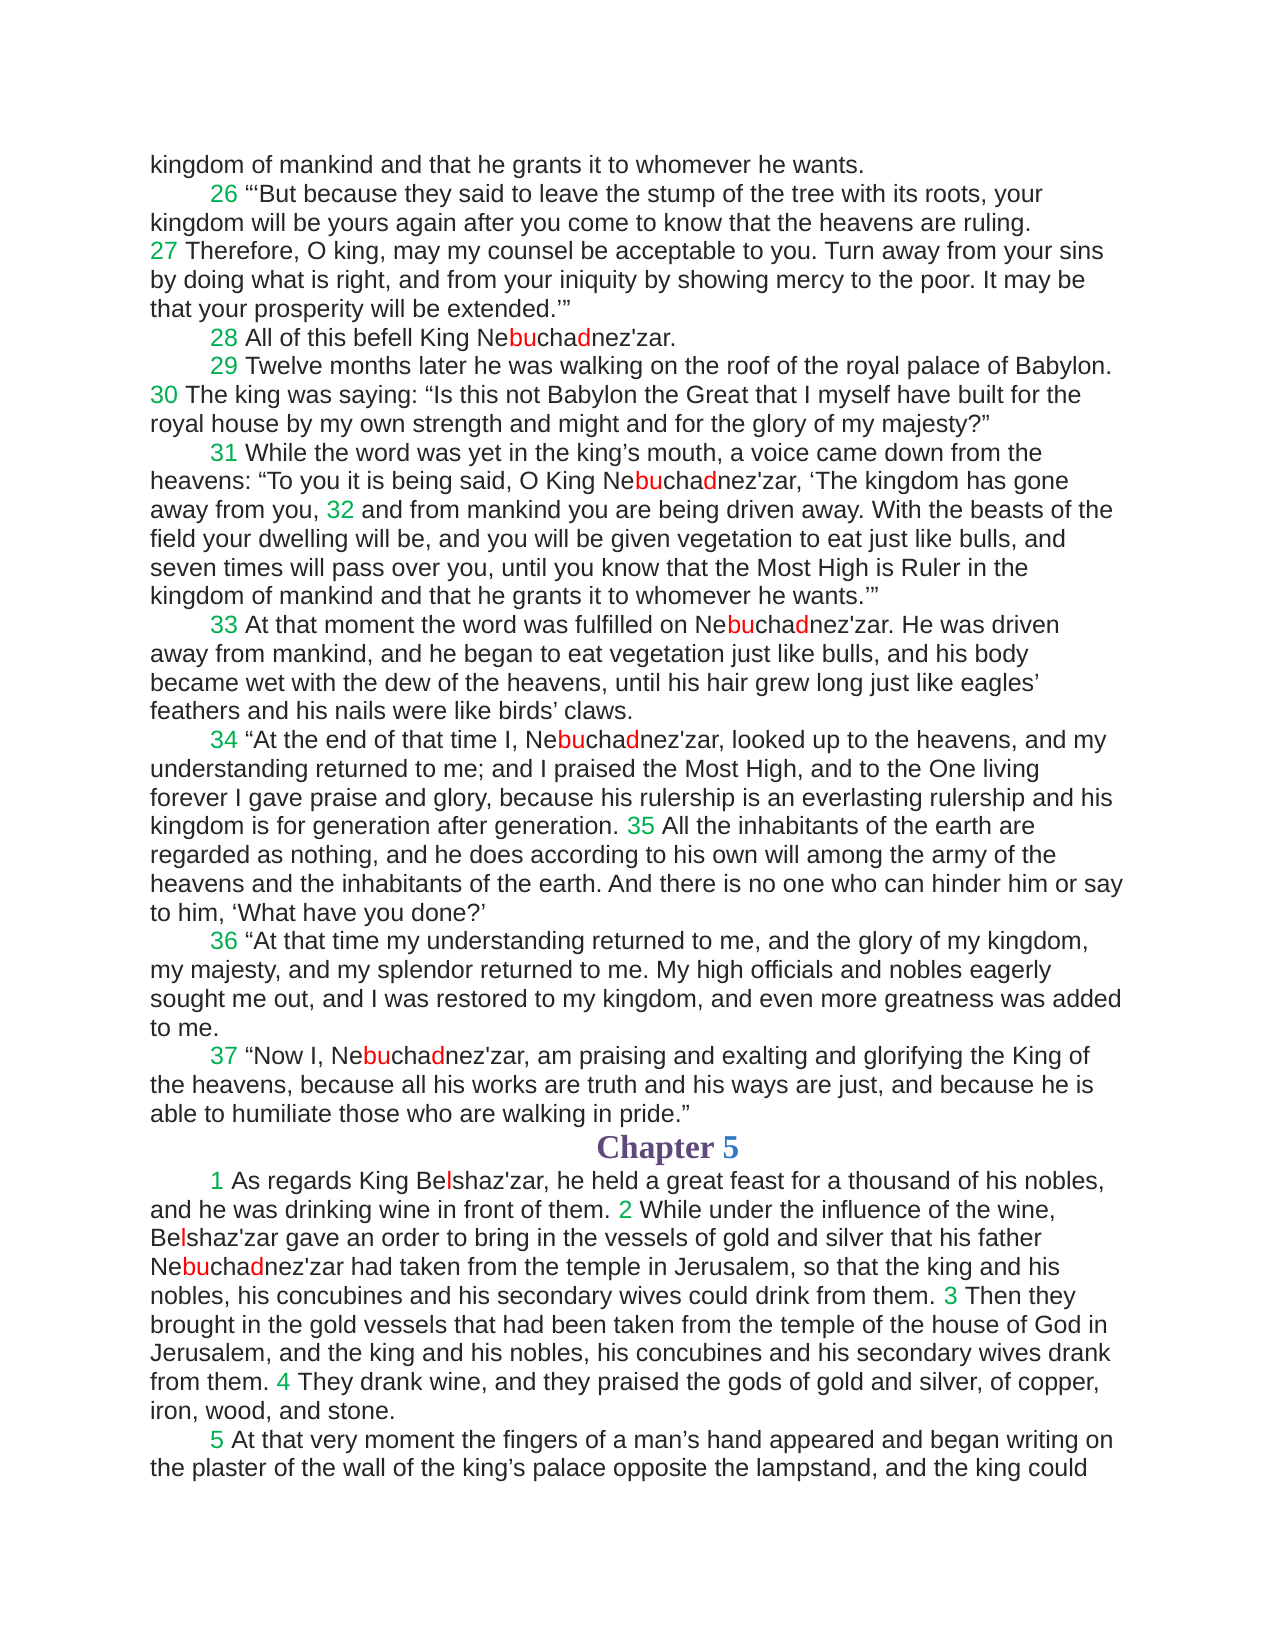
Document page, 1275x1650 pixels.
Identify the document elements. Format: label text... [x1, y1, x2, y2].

text Chapter 5 [150, 1127, 1125, 1166]
text 37 “Now I, Nebuchadnezʹzar, am praising and exalting and glorifying the King of the heavens, because all his works are truth and his ways are just, and because he is able to humiliate those who are walking in pride.” [150, 1041, 1125, 1127]
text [150, 1424, 1125, 1482]
text 28 All of this befell King Nebuchadnezʹzar. [150, 322, 1125, 351]
text 33 At that moment the word was fulfilled on Nebuchadnezʹzar. He was driven away from mankind, and he began to eat vegetation just like bulls, and his body became wet with the dew of the heavens, until his hair grew long just like eagles’ feathers and his nails were like birds’ claws. [150, 610, 1125, 725]
text 29 Twelve months later he was walking on the roof of the royal palace of Babylon. 30 The king was saying: “Is this not Babylon the Great that I myself have built for the royal house by my own strength and might and for the glory of my majesty?” [150, 351, 1125, 437]
text 26 “‘But because they said to leave the stump of the tree with its roots, your kingdom will be yours again after you come to know that the heavens are ruling. 27 Therefore, O king, may my counsel be acceptable to you. Turn away from your sins by doing what is right, and from your iniquity by showing mercy to the poor. It may be that your prosperity will be extended.’” [150, 179, 1125, 322]
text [150, 150, 1125, 179]
text 36 “At that time my understanding returned to me, and the glory of my kingdom, my majesty, and my splendor returned to me. My high officials and nobles eagerly sought me out, and I was restored to my kingdom, and even more greatness was added to me. [150, 926, 1125, 1041]
text 34 “At the end of that time I, Nebuchadnezʹzar, looked up to the heavens, and my understanding returned to me; and I praised the Most High, and to the One living forever I gave praise and glory, because his rulership is an everlasting rulership and his kingdom is for generation after generation. 35 All the inhabitants of the earth are regarded as nothing, and he does according to his own will among the army of the heavens and the inhabitants of the earth. And there is no one who can hinder him or say to him, ‘What have you done?’ [150, 725, 1125, 926]
text 31 While the word was yet in the king’s mouth, a voice came down from the heavens: “To you it is being said, O King Nebuchadnezʹzar, ‘The kingdom has gone away from you, 32 and from mankind you are being driven away. With the beasts of the field your dwelling will be, and you will be given vegetation to eat just like bulls, and seven times will pass over you, until you know that the Most High is Ruler in the kingdom of mankind and that he grants it to whomever he wants.’” [150, 437, 1125, 610]
text 1 As regards King Belshazʹzar, he held a great feast for a thousand of his nobles, and he was drinking wine in front of them. 2 While under the influence of the wine, Belshazʹzar gave an order to bring in the vessels of gold and silver that his father Nebuchadnezʹzar had taken from the temple in Jerusalem, so that the king and his nobles, his concubines and his secondary wives could drink from them. 3 Then they brought in the gold vessels that had been taken from the temple of the house of God in Jerusalem, and the king and his nobles, his concubines and his secondary wives drank from them. 4 They drank wine, and they praised the gods of gold and silver, of copper, iron, wood, and stone. [150, 1166, 1125, 1424]
